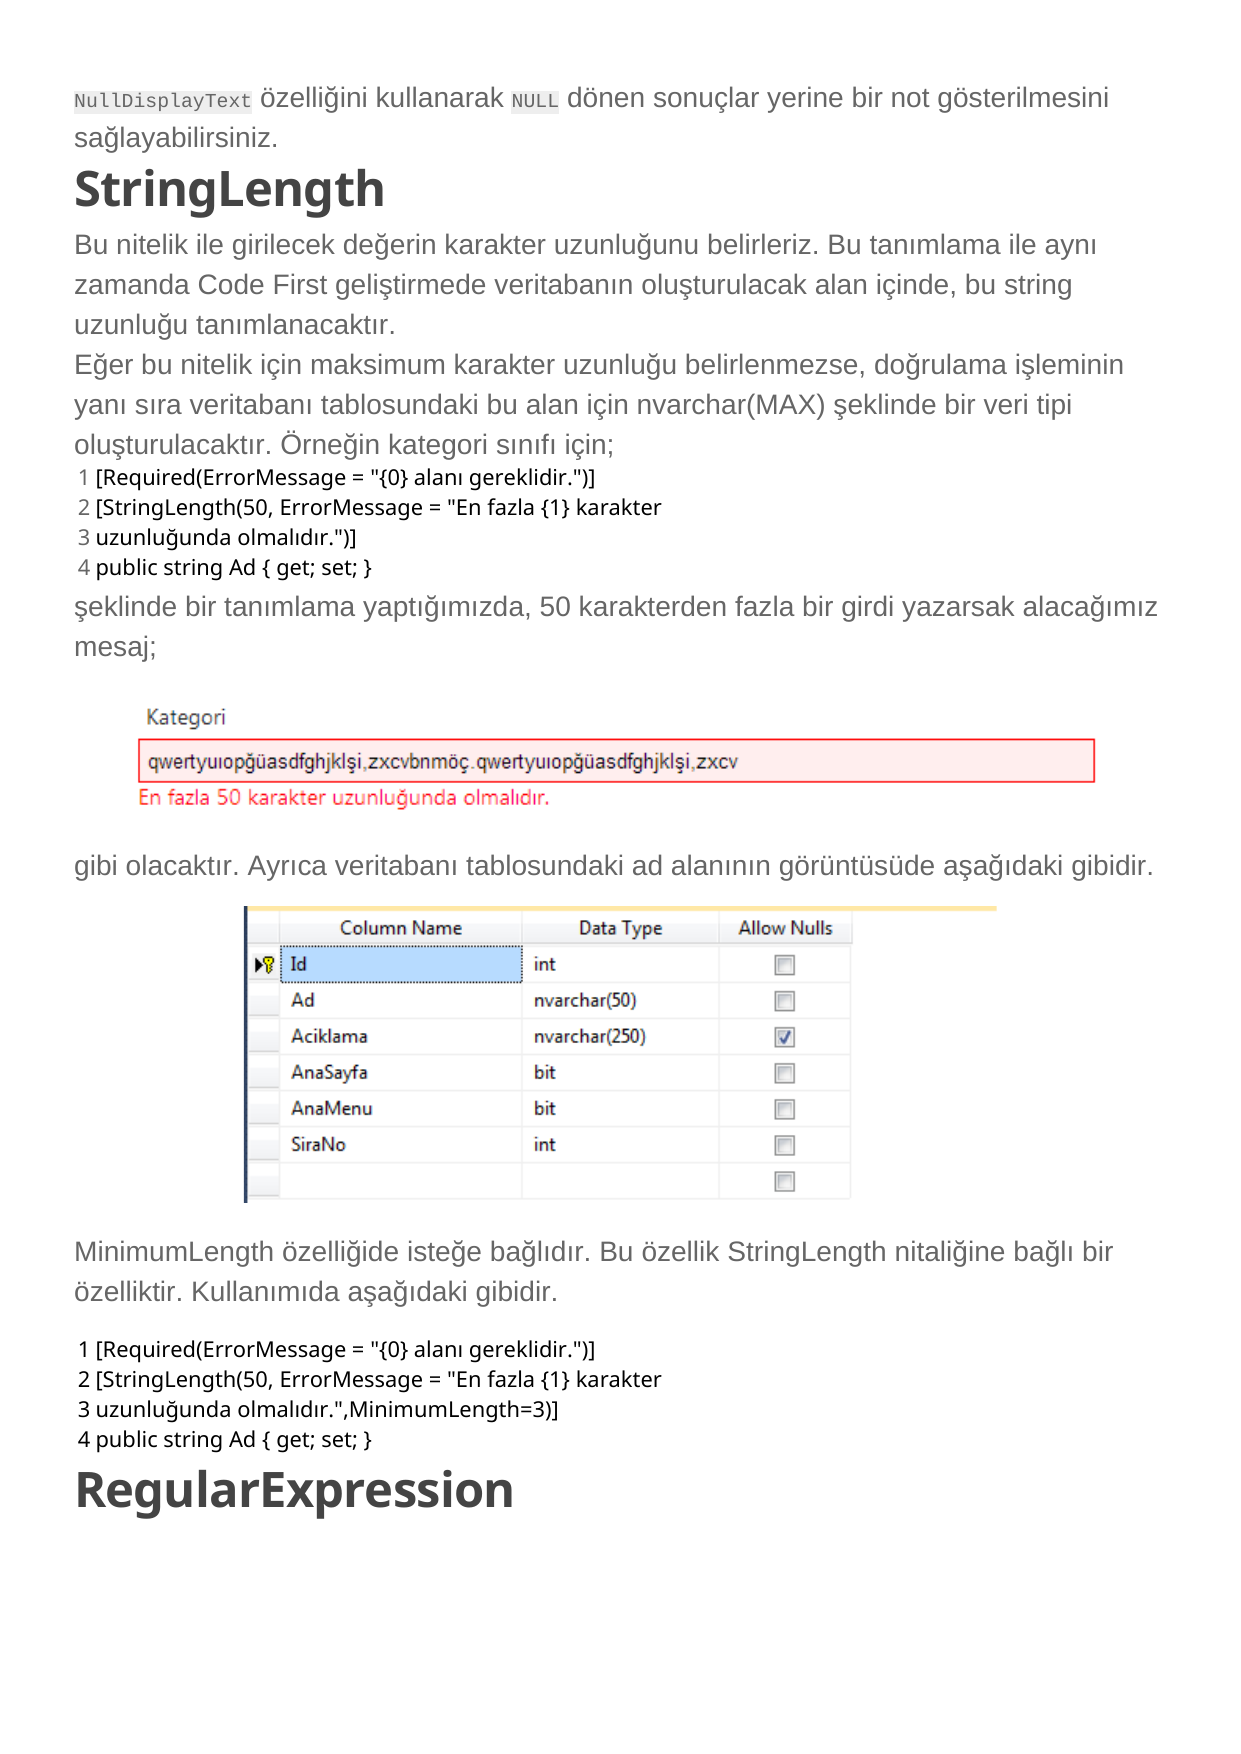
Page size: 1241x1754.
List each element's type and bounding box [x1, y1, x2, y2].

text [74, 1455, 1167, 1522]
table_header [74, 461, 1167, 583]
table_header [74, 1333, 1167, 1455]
picture [243, 906, 997, 1203]
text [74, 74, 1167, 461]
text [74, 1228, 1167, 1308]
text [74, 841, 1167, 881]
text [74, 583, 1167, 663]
picture [126, 687, 1114, 816]
